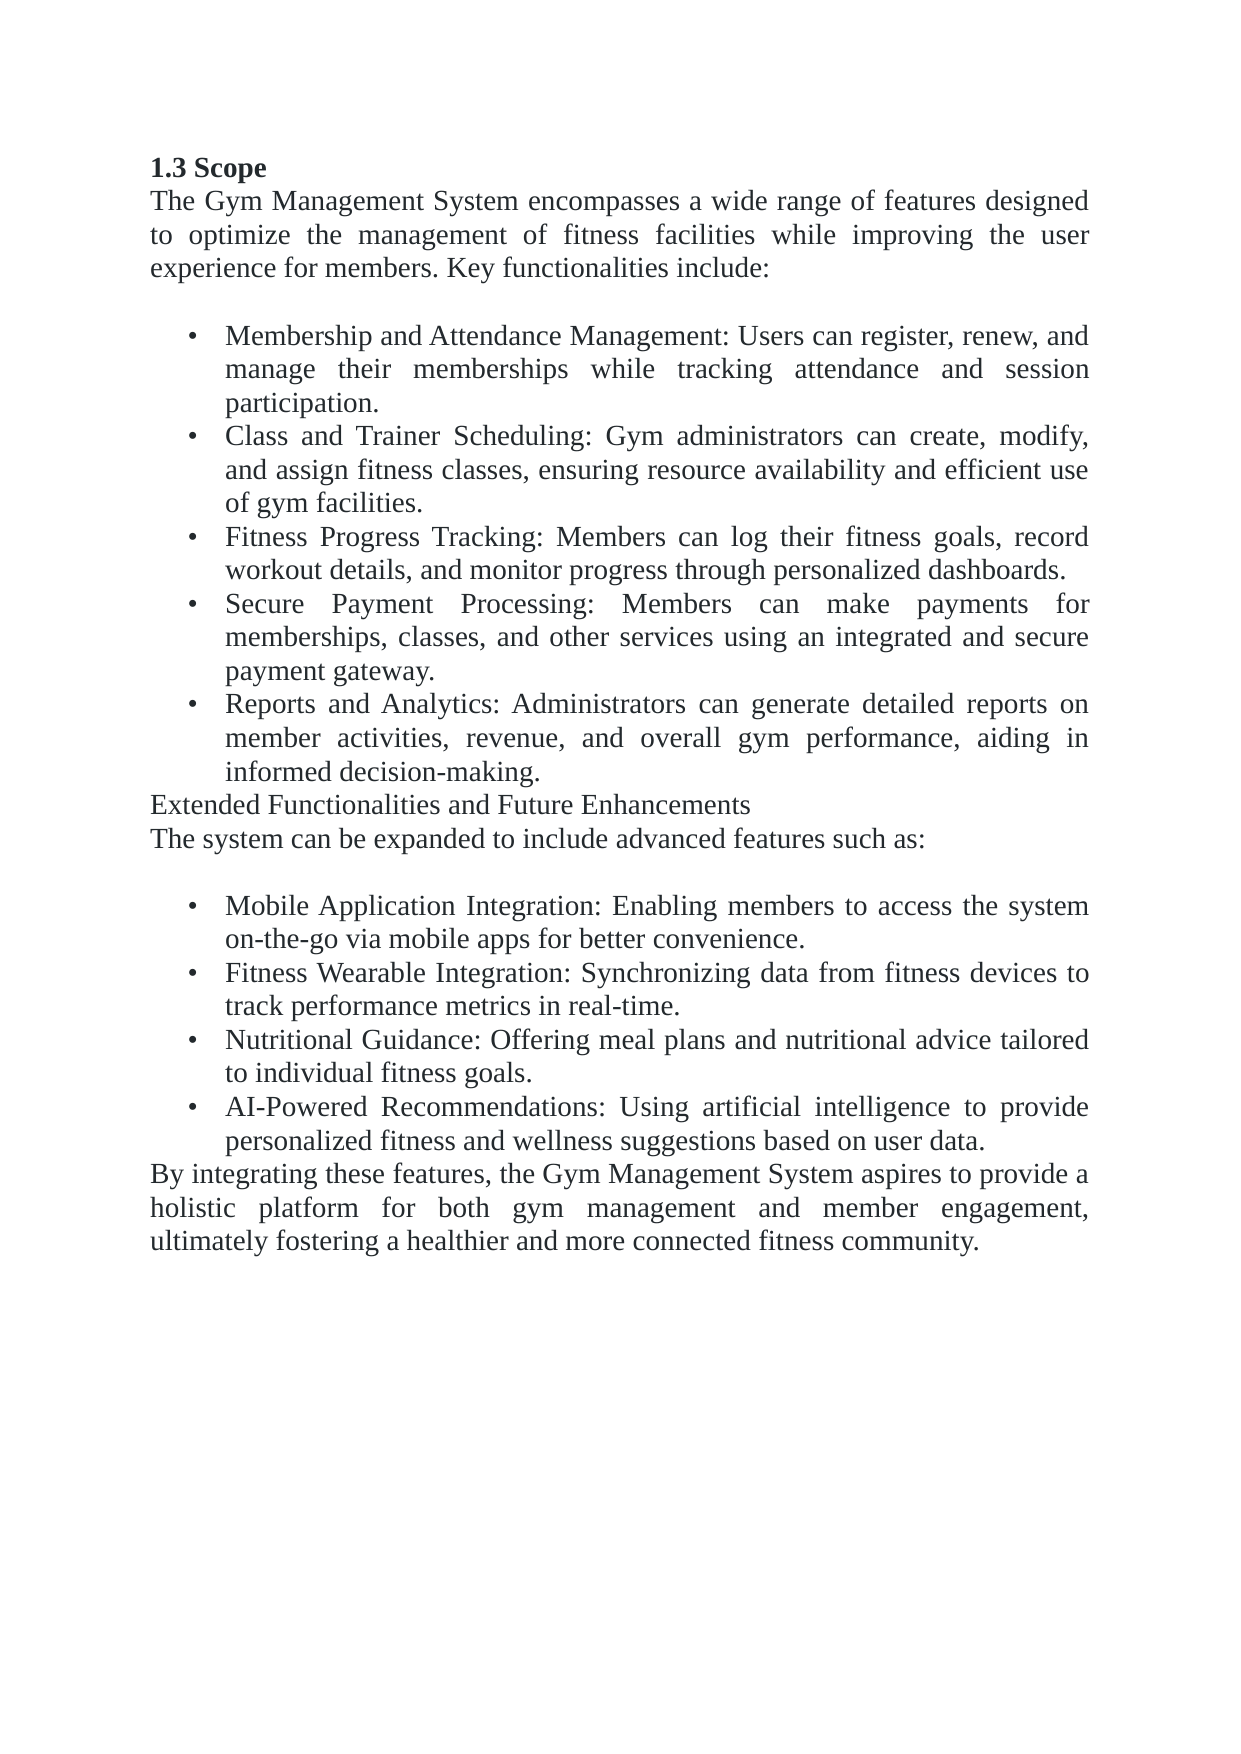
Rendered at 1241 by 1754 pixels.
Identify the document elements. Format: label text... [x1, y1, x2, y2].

list Reports and Analytics: Administrators can generate detailed reports on member activities, revenue, and overall gym performance, aiding in informed decision-making. [187, 687, 1090, 787]
text Extended Functionalities and Future Enhancements [150, 787, 1090, 821]
text 1.3 Scope [150, 150, 1090, 183]
list Mobile Application Integration: Enabling members to access the system on-the-go via mobile apps for better convenience. [187, 888, 1090, 955]
list Fitness Wearable Integration: Synchronizing data from fitness devices to track performance metrics in real-time. [187, 955, 1090, 1022]
list Fitness Progress Tracking: Members can log their fitness goals, record workout details, and monitor progress through personalized dashboards. [187, 519, 1090, 586]
list Class and Trainer Scheduling: Gym administrators can create, modify, and assign fitness classes, ensuring resource availability and efficient use of gym facilities. [187, 418, 1090, 519]
text By integrating these features, the Gym Management System aspires to provide a holistic platform for both gym management and member engagement, ultimately fostering a healthier and more connected fitness community. [150, 1156, 1090, 1257]
list Nutritional Guidance: Offering meal plans and nutritional advice tailored to individual fitness goals. [187, 1022, 1090, 1089]
list Secure Payment Processing: Members can make payments for memberships, classes, and other services using an integrated and secure payment gateway. [187, 586, 1090, 687]
list Membership and Attendance Management: Users can register, renew, and manage their memberships while tracking attendance and session participation. [187, 318, 1090, 418]
text The system can be expanded to include advanced features such as: [150, 821, 1090, 854]
text The Gym Management System encompasses a wide range of features designed to optimize the management of fitness facilities while improving the user experience for members. Key functionalities include: [150, 183, 1090, 284]
list AI-Powered Recommendations: Using artificial intelligence to provide personalized fitness and wellness suggestions based on user data. [187, 1089, 1090, 1156]
